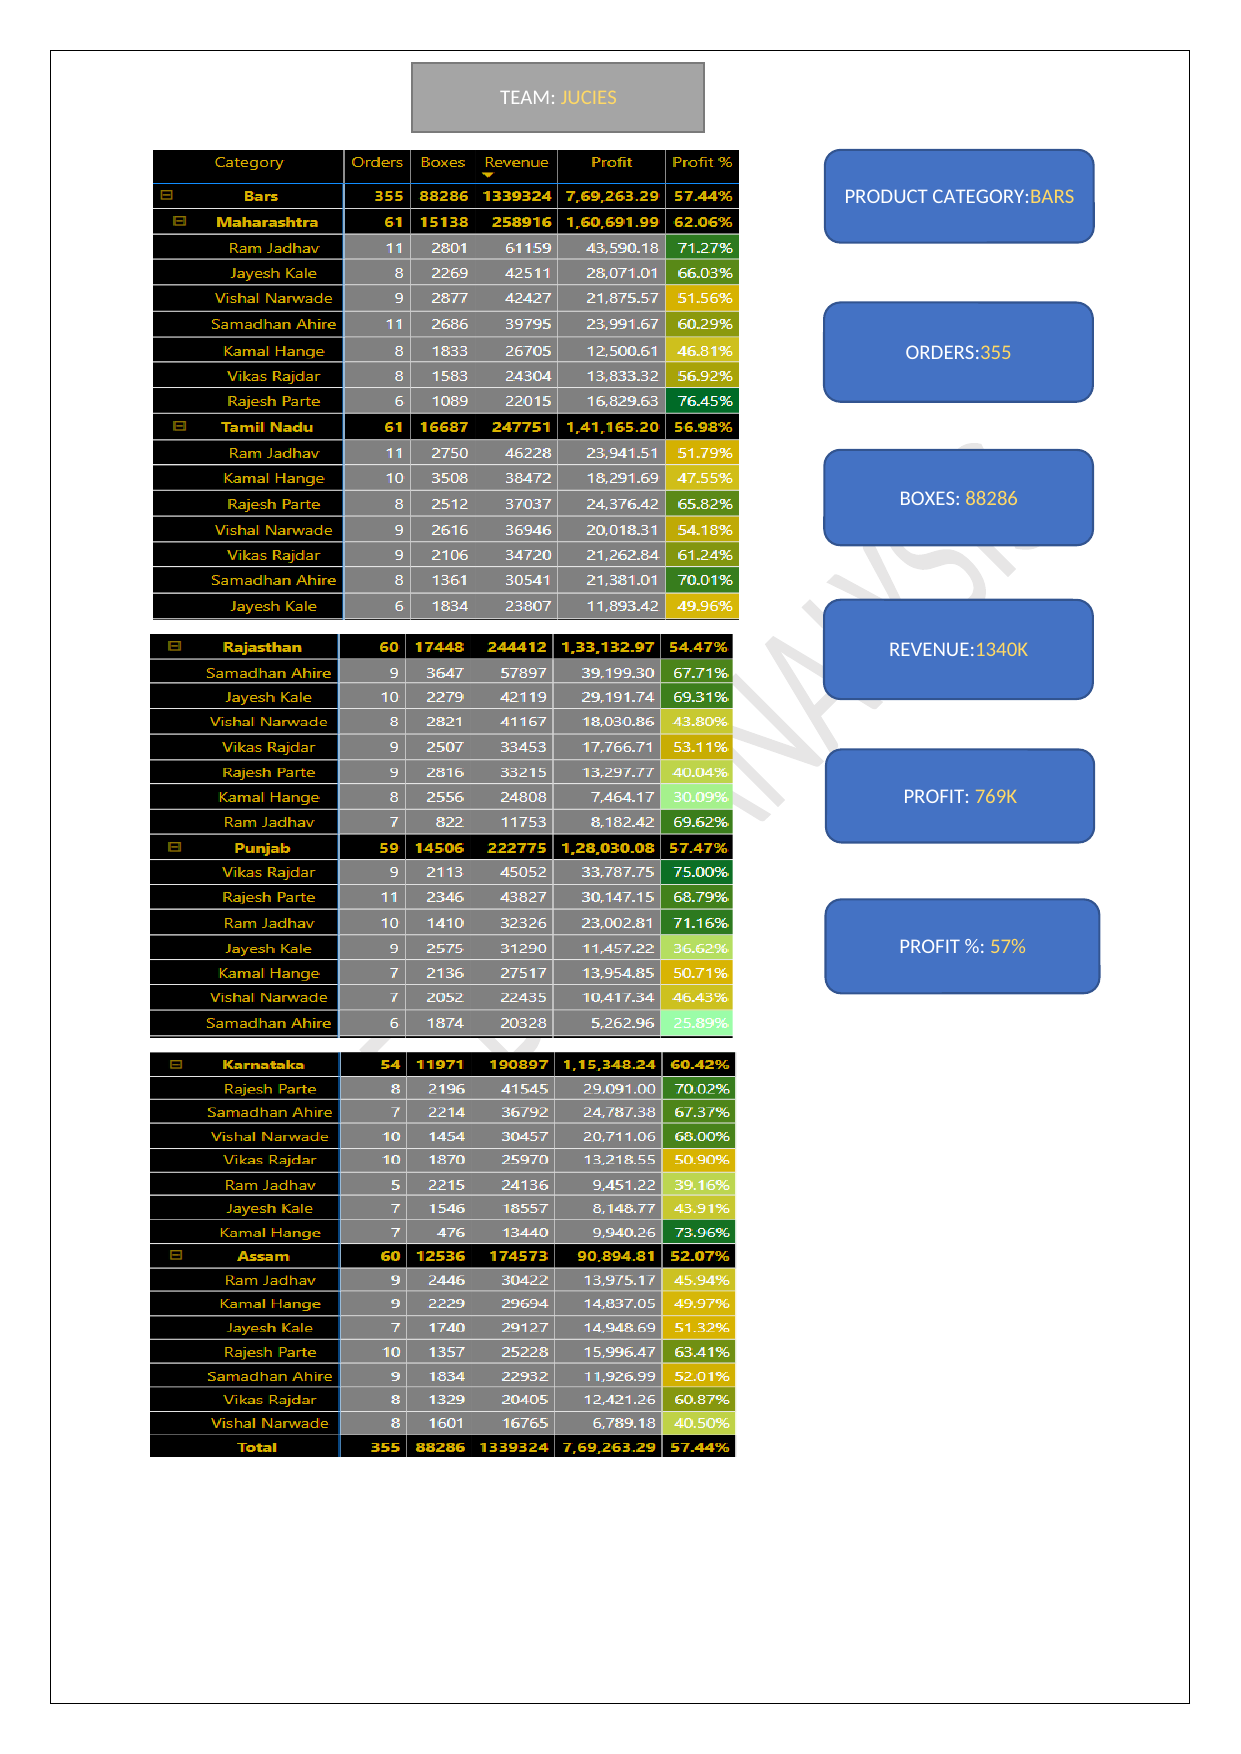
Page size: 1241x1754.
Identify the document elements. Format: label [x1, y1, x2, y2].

picture [150, 1052, 737, 1457]
picture [150, 150, 739, 620]
picture [150, 634, 733, 1038]
